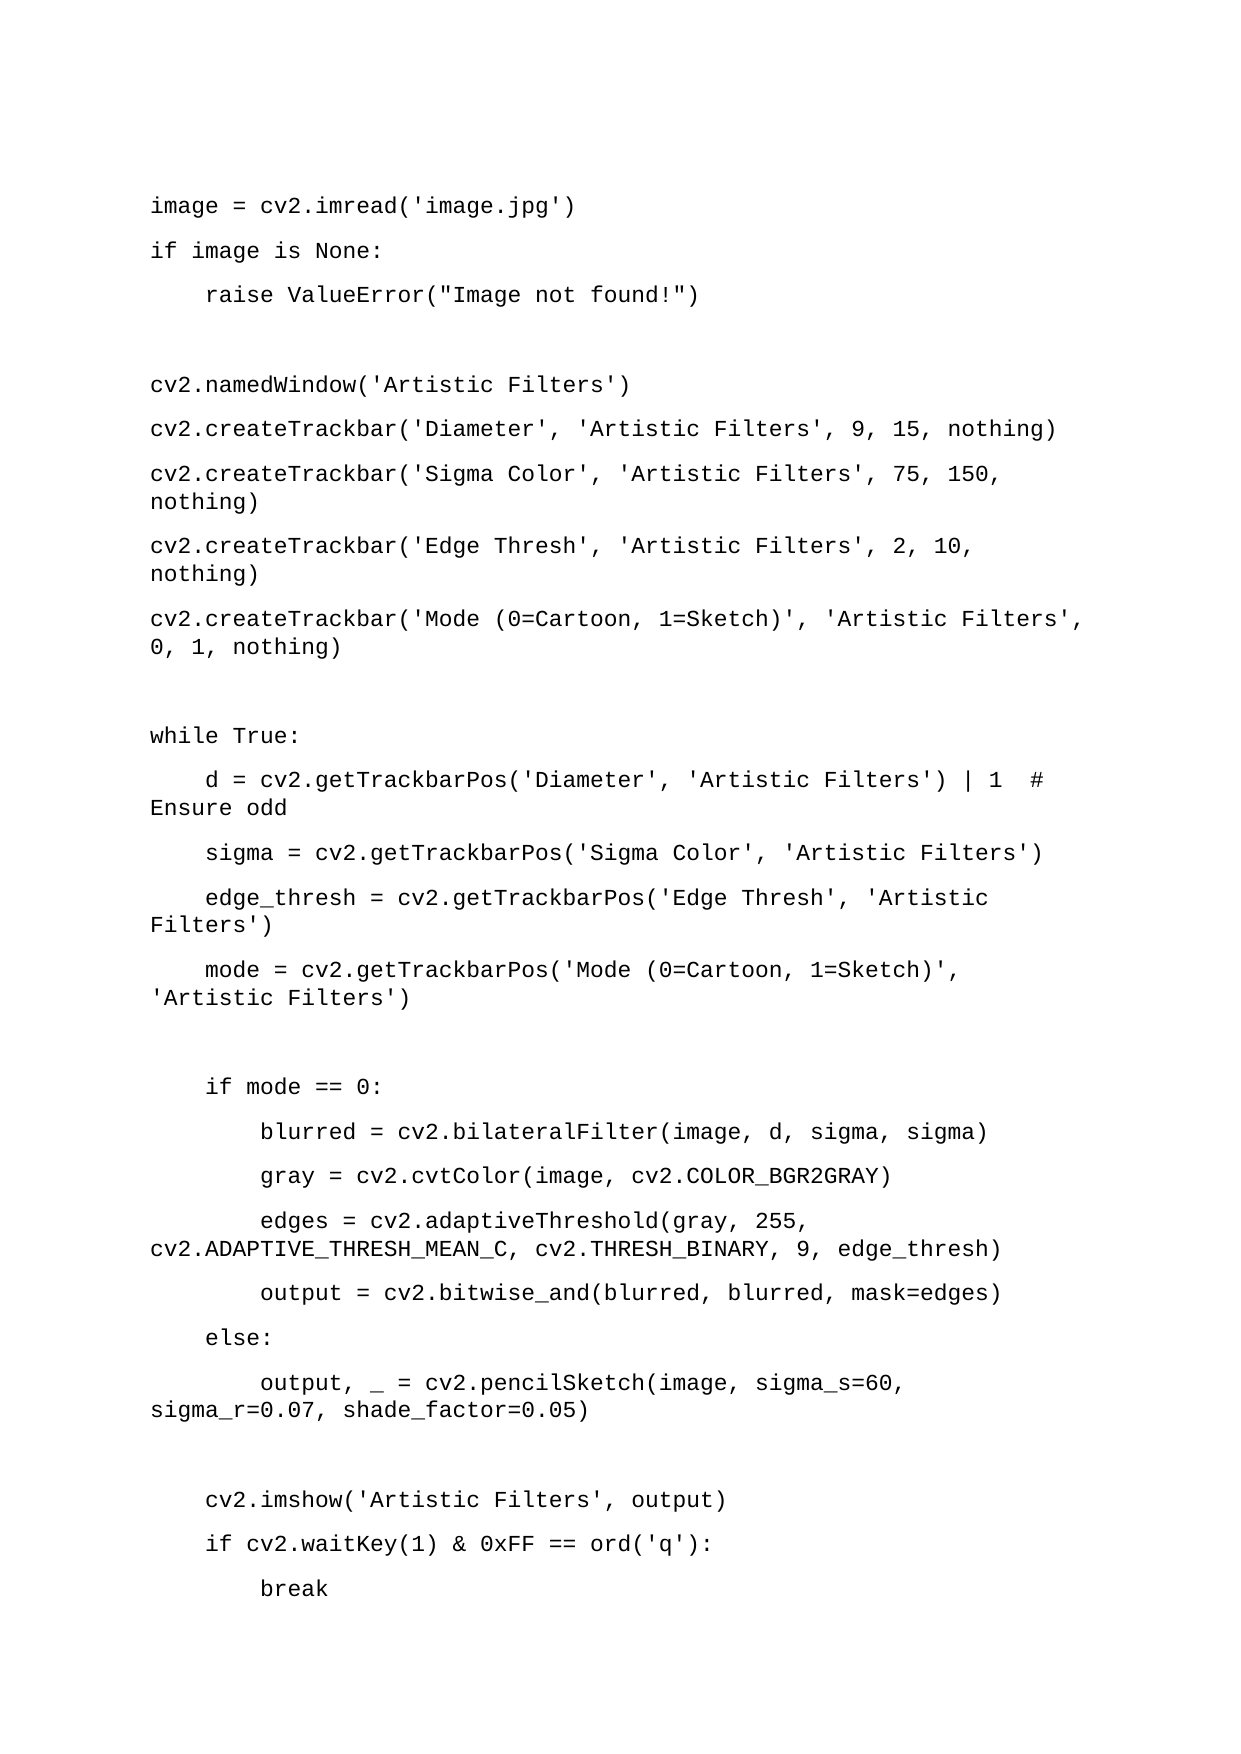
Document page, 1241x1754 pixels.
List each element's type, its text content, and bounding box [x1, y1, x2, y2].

text break [150, 1577, 1090, 1603]
text raise ValueError("Image not found!") [150, 284, 1090, 310]
text sigma = cv2.getTrackbarPos('Sigma Color', 'Artistic Filters') [150, 841, 1090, 867]
text if mode == 0: [150, 1075, 1090, 1101]
text d = cv2.getTrackbarPos('Diameter', 'Artistic Filters') | 1 # Ensure odd [150, 769, 1090, 823]
text while True: [150, 724, 1090, 750]
text image = cv2.imread('image.jpg') [150, 194, 1090, 221]
text edge_thresh = cv2.getTrackbarPos('Edge Thresh', 'Artistic Filters') [150, 886, 1090, 940]
text else: [150, 1326, 1090, 1352]
text cv2.imshow('Artistic Filters', output) [150, 1488, 1090, 1514]
text if cv2.waitKey(1) & 0xFF == ord('q'): [150, 1532, 1090, 1558]
text cv2.createTrackbar('Edge Thresh', 'Artistic Filters', 2, 10, nothing) [150, 534, 1090, 588]
text output = cv2.bitwise_and(blurred, blurred, mask=edges) [150, 1282, 1090, 1308]
text blurred = cv2.bilateralFilter(image, d, sigma, sigma) [150, 1120, 1090, 1146]
text cv2.createTrackbar('Mode (0=Cartoon, 1=Sketch)', 'Artistic Filters', 0, 1, nothing) [150, 607, 1090, 661]
text mode = cv2.getTrackbarPos('Mode (0=Cartoon, 1=Sketch)', 'Artistic Filters') [150, 958, 1090, 1012]
text output, _ = cv2.pencilSketch(image, sigma_s=60, sigma_r=0.07, shade_factor=0.05) [150, 1371, 1090, 1425]
text cv2.namedWindow('Artistic Filters') [150, 373, 1090, 399]
text cv2.createTrackbar('Diameter', 'Artistic Filters', 9, 15, nothing) [150, 417, 1090, 443]
text edges = cv2.adaptiveThreshold(gray, 255, cv2.ADAPTIVE_THRESH_MEAN_C, cv2.THRESH_BINARY, 9, edge_thresh) [150, 1209, 1090, 1263]
text cv2.createTrackbar('Sigma Color', 'Artistic Filters', 75, 150, nothing) [150, 462, 1090, 516]
text if image is None: [150, 239, 1090, 265]
text gray = cv2.cvtColor(image, cv2.COLOR_BGR2GRAY) [150, 1164, 1090, 1191]
